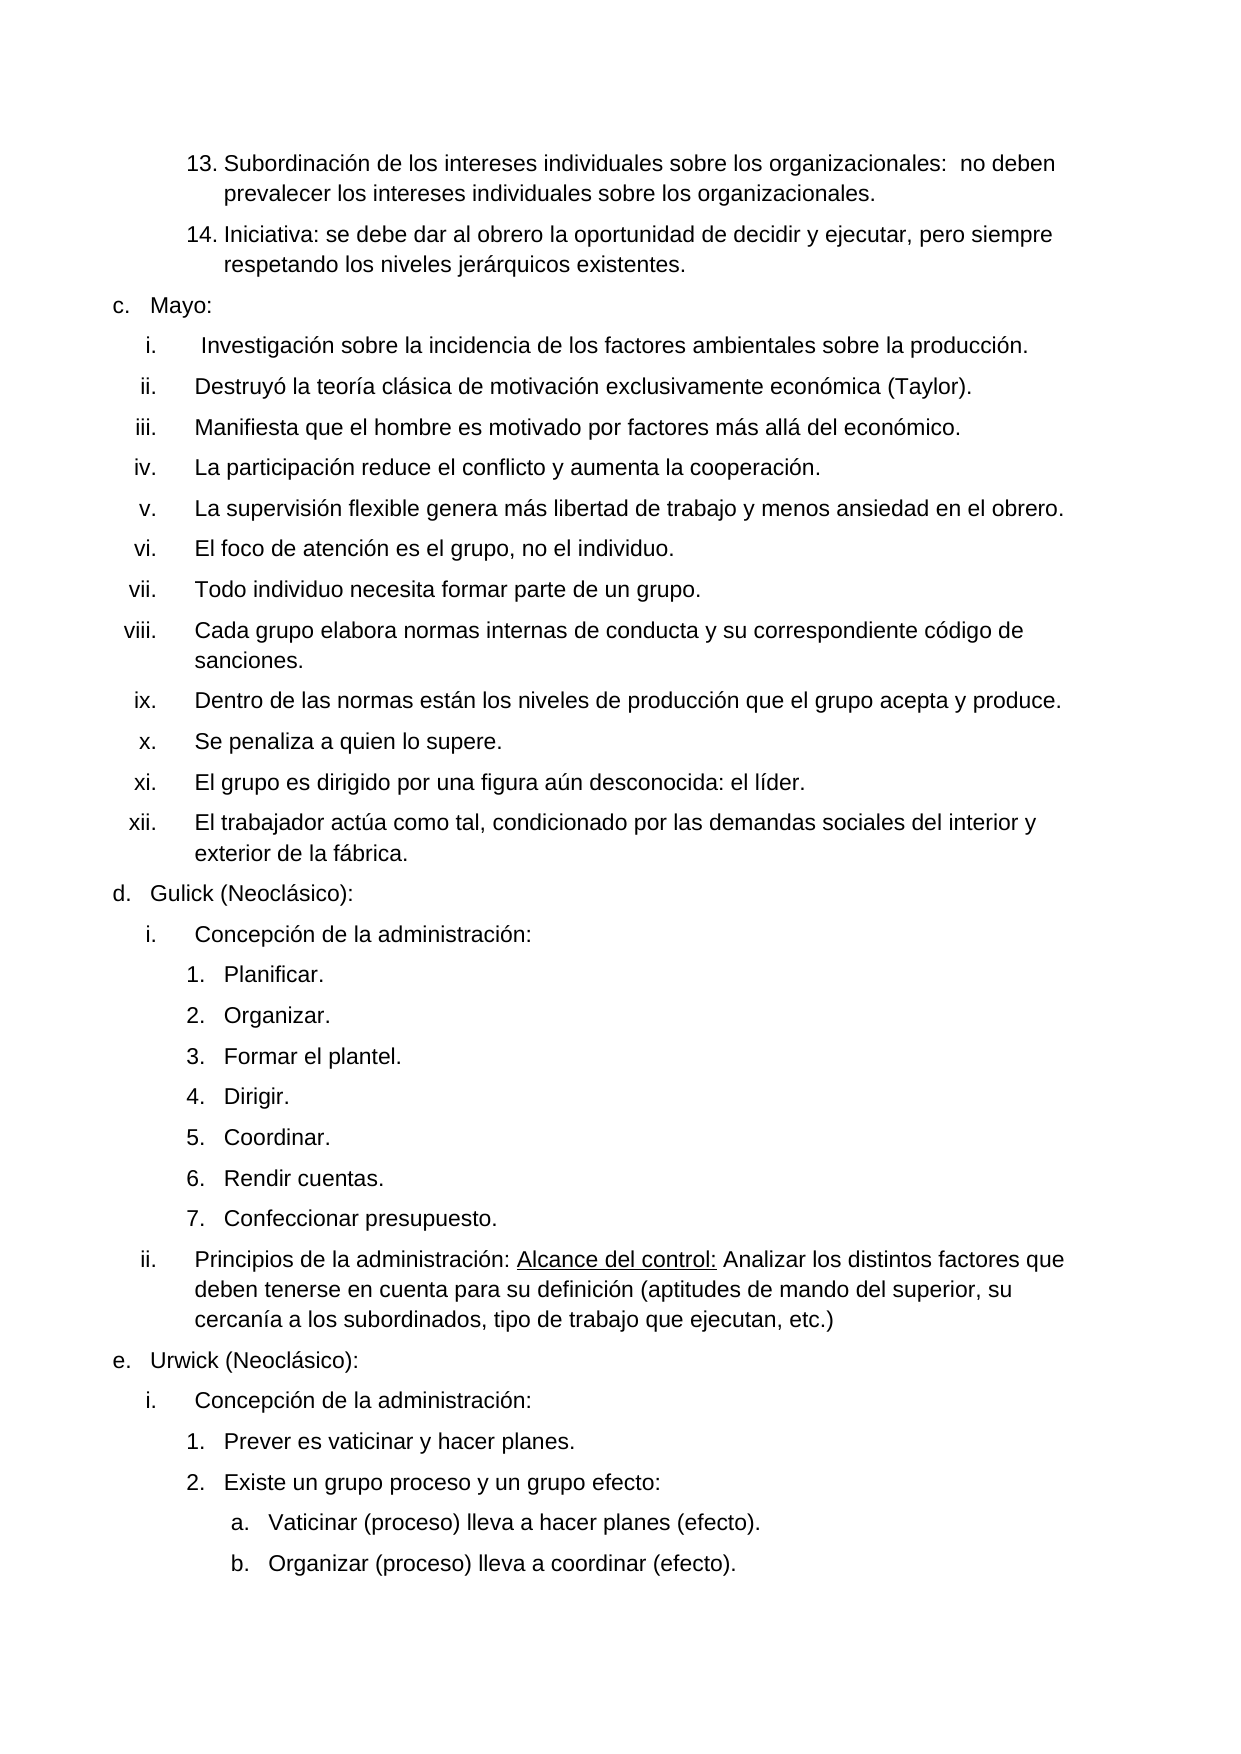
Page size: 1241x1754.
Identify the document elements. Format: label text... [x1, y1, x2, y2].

list El grupo es dirigido por una figura aún desconocida: el líder. [157, 769, 1090, 795]
list El trabajador actúa como tal, condicionado por las demandas sociales del interior y exterior de la fábrica. [157, 809, 1090, 866]
list Gulick (Neoclásico): [112, 880, 1090, 907]
list Urwick (Neoclásico): [112, 1347, 1090, 1373]
list Destruyó la teoría clásica de motivación exclusivamente económica (Taylor). [157, 373, 1090, 399]
list Coordinar. [186, 1124, 1090, 1150]
list Concepción de la administración: [157, 921, 1090, 947]
list La participación reduce el conflicto y aumenta la cooperación. [157, 454, 1090, 481]
list La supervisión flexible genera más libertad de trabajo y menos ansiedad en el obrero. [157, 495, 1090, 521]
list Concepción de la administración: [157, 1387, 1090, 1414]
list Todo individuo necesita formar parte de un grupo. [157, 576, 1090, 602]
list Iniciativa: se debe dar al obrero la oportunidad de decidir y ejecutar, pero siempre respetando los niveles jerárquicos existentes. [186, 221, 1090, 277]
list Principios de la administración: Alcance del control: Analizar los distintos factores que deben tenerse en cuenta para su definición (aptitudes de mando del superior, su cercanía a los subordinados, tipo de trabajo que ejecutan, etc.) [157, 1246, 1090, 1333]
list Prever es vaticinar y hacer planes. [186, 1428, 1090, 1454]
list Existe un grupo proceso y un grupo efecto: [186, 1469, 1090, 1495]
list Mayo: [112, 292, 1090, 318]
list Rendir cuentas. [186, 1164, 1090, 1191]
list Dentro de las normas están los niveles de producción que el grupo acepta y produce. [157, 687, 1090, 714]
list Cada grupo elabora normas internas de conducta y su correspondiente código de sanciones. [157, 617, 1090, 673]
list Se penaliza a quien lo supere. [157, 728, 1090, 754]
list Dirigir. [186, 1083, 1090, 1110]
list Confeccionar presupuesto. [186, 1205, 1090, 1232]
list Organizar. [186, 1002, 1090, 1028]
list Formar el plantel. [186, 1043, 1090, 1069]
list Vaticinar (proceso) lleva a hacer planes (efecto). [231, 1509, 1090, 1536]
list El foco de atención es el grupo, no el individuo. [157, 535, 1090, 562]
list Subordinación de los intereses individuales sobre los organizacionales: no deben prevalecer los intereses individuales sobre los organizacionales. [186, 150, 1090, 207]
list Planificar. [186, 961, 1090, 988]
list Organizar (proceso) lleva a coordinar (efecto). [231, 1550, 1090, 1576]
list Manifiesta que el hombre es motivado por factores más allá del económico. [157, 413, 1090, 440]
list Investigación sobre la incidencia de los factores ambientales sobre la producción. [157, 332, 1090, 359]
